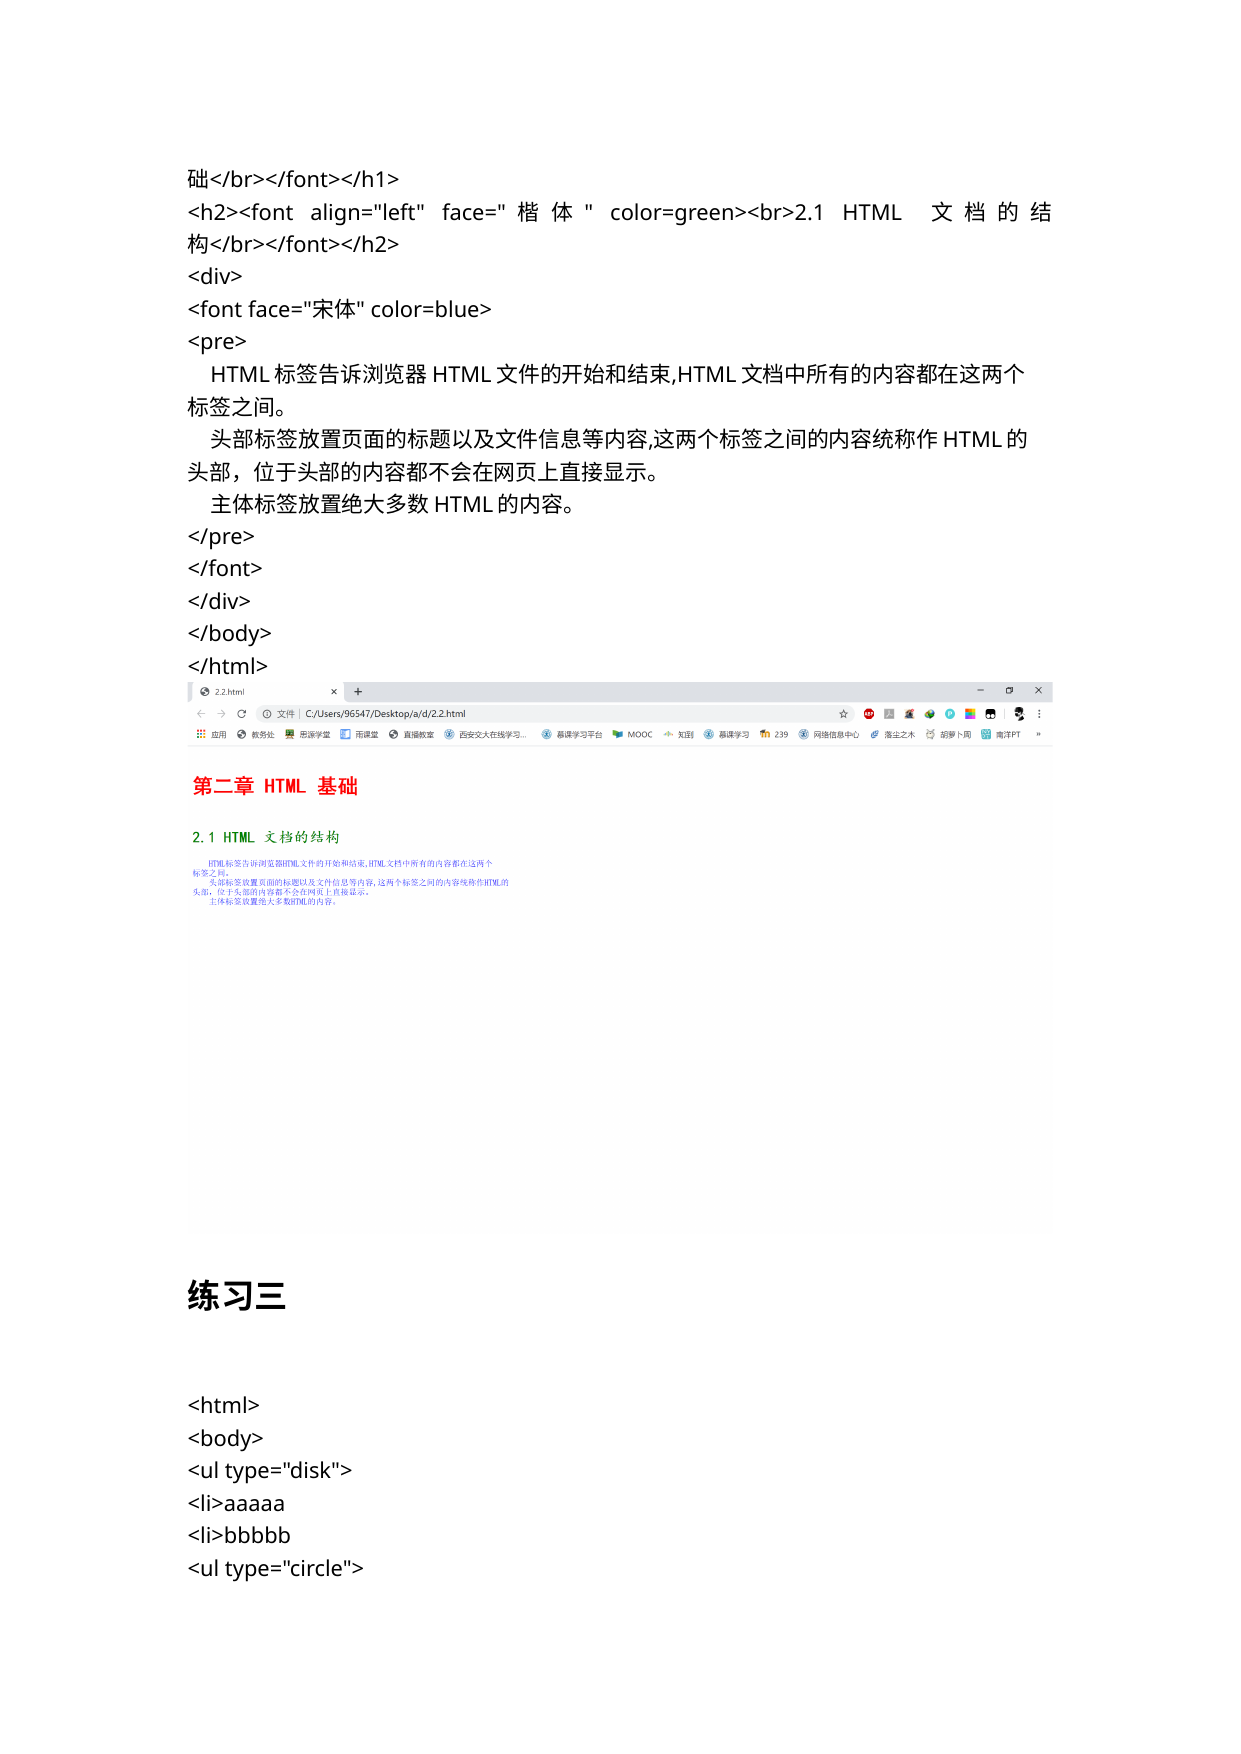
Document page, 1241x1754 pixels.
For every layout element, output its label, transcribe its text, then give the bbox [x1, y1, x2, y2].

text </font> [187, 552, 1053, 584]
text </div> [187, 584, 1053, 617]
text <font face="宋体" color=blue> [187, 292, 1053, 324]
text </body> [187, 617, 1053, 649]
text </html> [187, 649, 1053, 682]
text </pre> [187, 519, 1053, 552]
text <li>aaaaa [187, 1486, 1053, 1519]
text 标签之间。 [187, 389, 1053, 422]
picture [187, 682, 1053, 1234]
text <ul type="disk"> [187, 1454, 1053, 1486]
text HTML标签告诉浏览器HTML文件的开始和结束,HTML文档中所有的内容都在这两个 [187, 357, 1053, 389]
text <html> [187, 1389, 1053, 1421]
text <body> [187, 1421, 1053, 1454]
text <h2><font align="left" face="楷体" color=green><br>2.1 HTML 文档的结构</br></font></h2> [187, 194, 1053, 259]
text <pre> [187, 324, 1053, 357]
text 头部标签放置页面的标题以及文件信息等内容,这两个标签之间的内容统称作HTML的 [187, 422, 1053, 454]
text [187, 162, 1053, 194]
text <li>bbbbb [187, 1519, 1053, 1551]
subtitle 练习三 [187, 1262, 1053, 1327]
text 主体标签放置绝大多数HTML的内容。 [187, 487, 1053, 519]
text <ul type="circle"> [187, 1551, 1053, 1584]
text <div> [187, 259, 1053, 292]
text 头部，位于头部的内容都不会在网页上直接显示。 [187, 454, 1053, 487]
